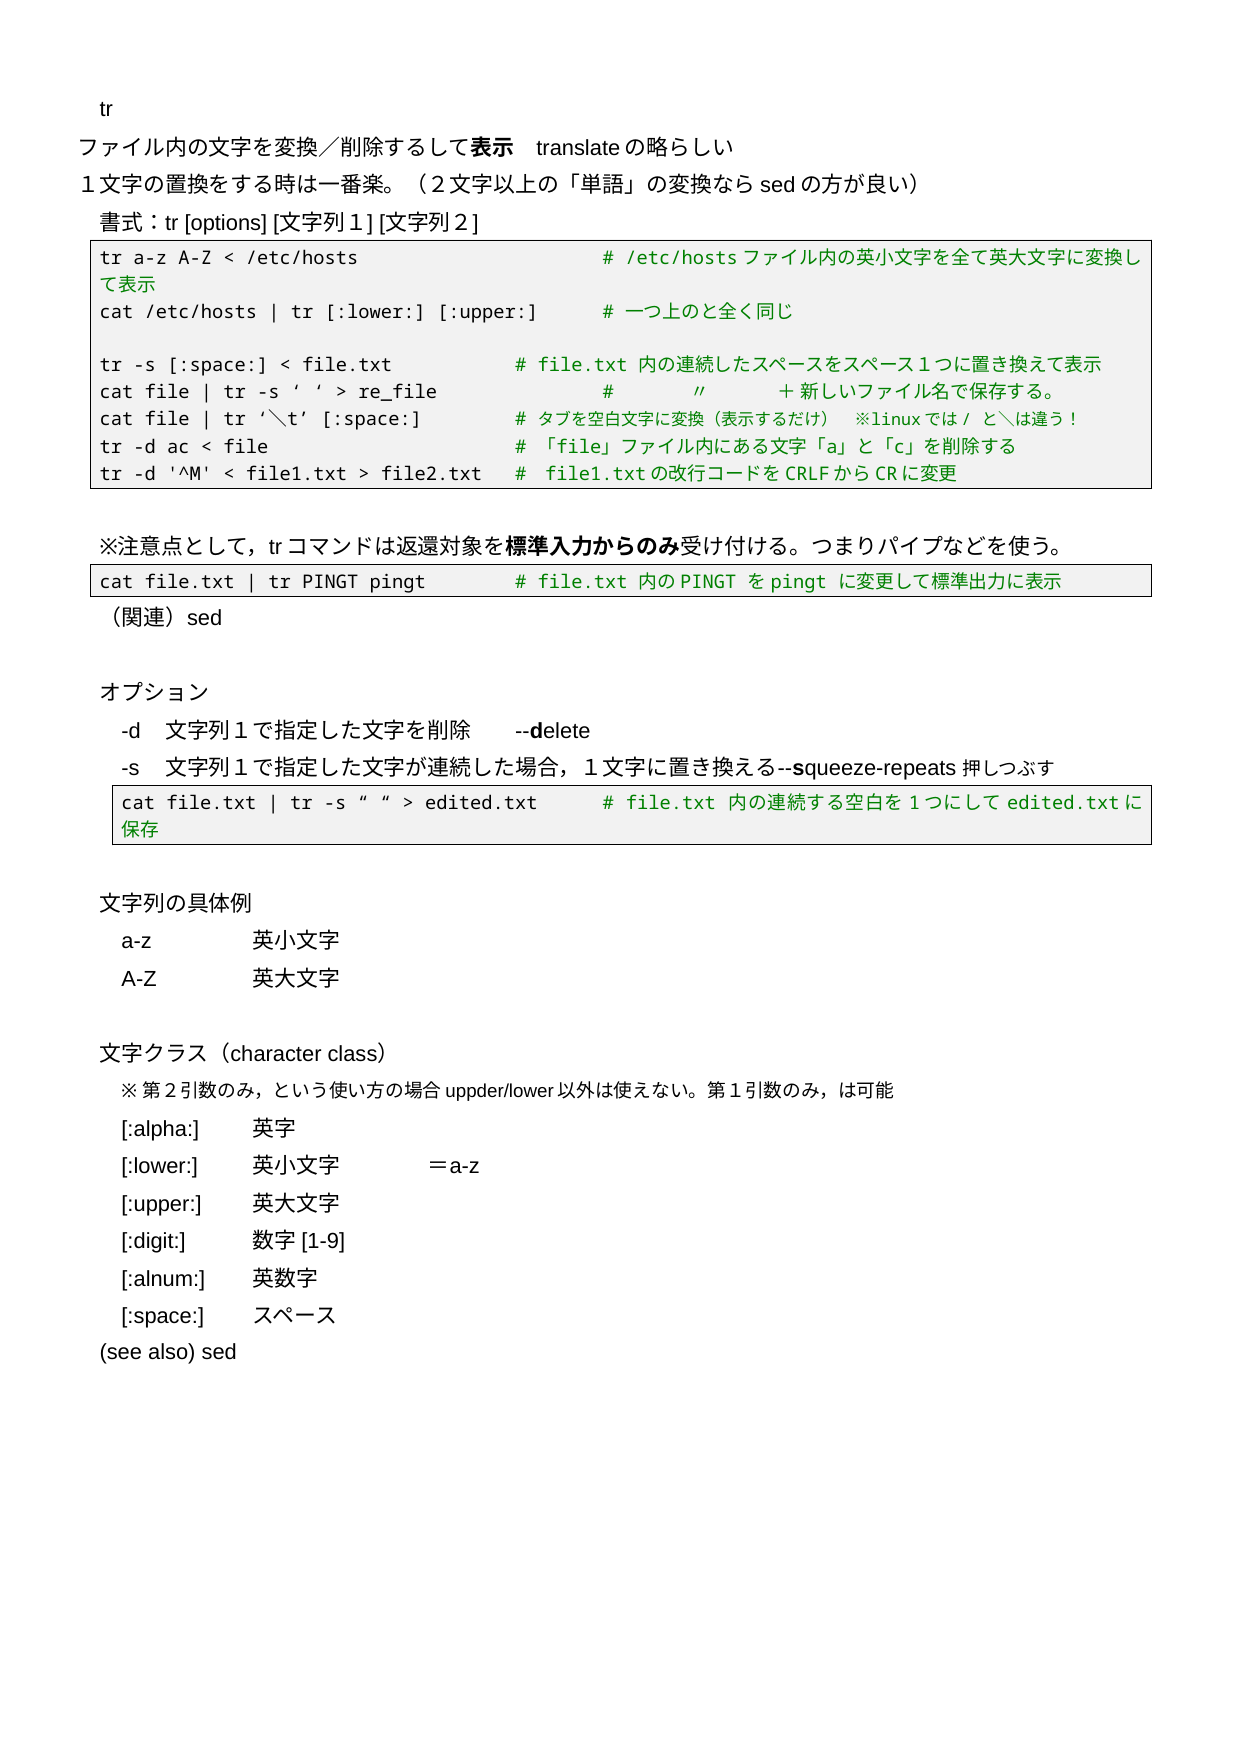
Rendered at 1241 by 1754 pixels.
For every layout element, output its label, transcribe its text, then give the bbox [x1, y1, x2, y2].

text [:alpha:] 英字 [121, 1108, 1165, 1145]
text cat file.txt | tr -s “ “ > edited.txt # file.txt 内の連続する空白を1つにして edited.txtに保存 [113, 786, 1151, 844]
text tr -d '^M' < file1.txt > file2.txt # file1.txtの改行コードをCRLFからCRに変更 [91, 455, 1151, 488]
text [:digit:] 数字 [1-9] [121, 1220, 1165, 1258]
text [:alnum:] 英数字 [121, 1258, 1165, 1295]
text -d 文字列１で指定した文字を削除 --delete [121, 710, 1165, 747]
text cat /etc/hosts | tr [:lower:] [:upper:] # 一つ上のと全く同じ [91, 294, 1151, 321]
text （関連）sed [99, 597, 1165, 635]
text cat file | tr ‘＼t’ [:space:] # タブを空白文字に変換（表示するだけ） ※linuxでは / と＼は違う！ [91, 401, 1151, 428]
text tr -s [:space:] < file.txt # file.txt 内の連続したスペースをスペース１つに置き換えて表示 [91, 347, 1151, 374]
text ※注意点として，trコマンドは返還対象を標準入力からのみ受け付ける。つまりパイプなどを使う。 [99, 526, 1165, 564]
text 書式：tr [options] [文字列１] [文字列２] [99, 202, 1165, 239]
text [:space:] スペース [121, 1295, 1165, 1333]
text [:upper:] 英大文字 [121, 1183, 1165, 1220]
text A-Z 英大文字 [121, 958, 1165, 995]
text cat file.txt | tr PINGT pingt # file.txt 内のPINGT を pingt に変更して標準出力に表示 [91, 565, 1151, 596]
text １文字の置換をする時は一番楽。（２文字以上の「単語」の変換ならsedの方が良い） [77, 164, 1165, 202]
text ※ 第２引数のみ，という使い方の場合uppder/lower以外は使えない。第１引数のみ，は可能 [121, 1070, 1165, 1108]
text ファイル内の文字を変換／削除するして表示 translateの略らしい [77, 127, 1165, 164]
text -s 文字列１で指定した文字が連続した場合，１文字に置き換える --squeeze-repeats 押しつぶす [121, 747, 1165, 785]
text [:lower:] 英小文字 ＝a-z [121, 1145, 1165, 1183]
text cat file | tr -s ‘ ‘ > re_file # 〃 ＋ 新しいファイル名で保存する。 [91, 374, 1151, 401]
text オプション [99, 672, 1165, 710]
text tr a-z A-Z < /etc/hosts # /etc/hostsファイル内の英小文字を全て英大文字に変換して表示 [91, 241, 1151, 294]
text (see also) sed [99, 1333, 1165, 1370]
text a-z 英小文字 [121, 920, 1165, 958]
text 文字列の具体例 [99, 883, 1165, 920]
text tr -d ac < file # 「file」ファイル内にある文字「a」と「c」を削除する [91, 428, 1151, 455]
text 文字クラス（character class） [99, 1033, 1165, 1070]
subtitle tr [99, 89, 1143, 127]
